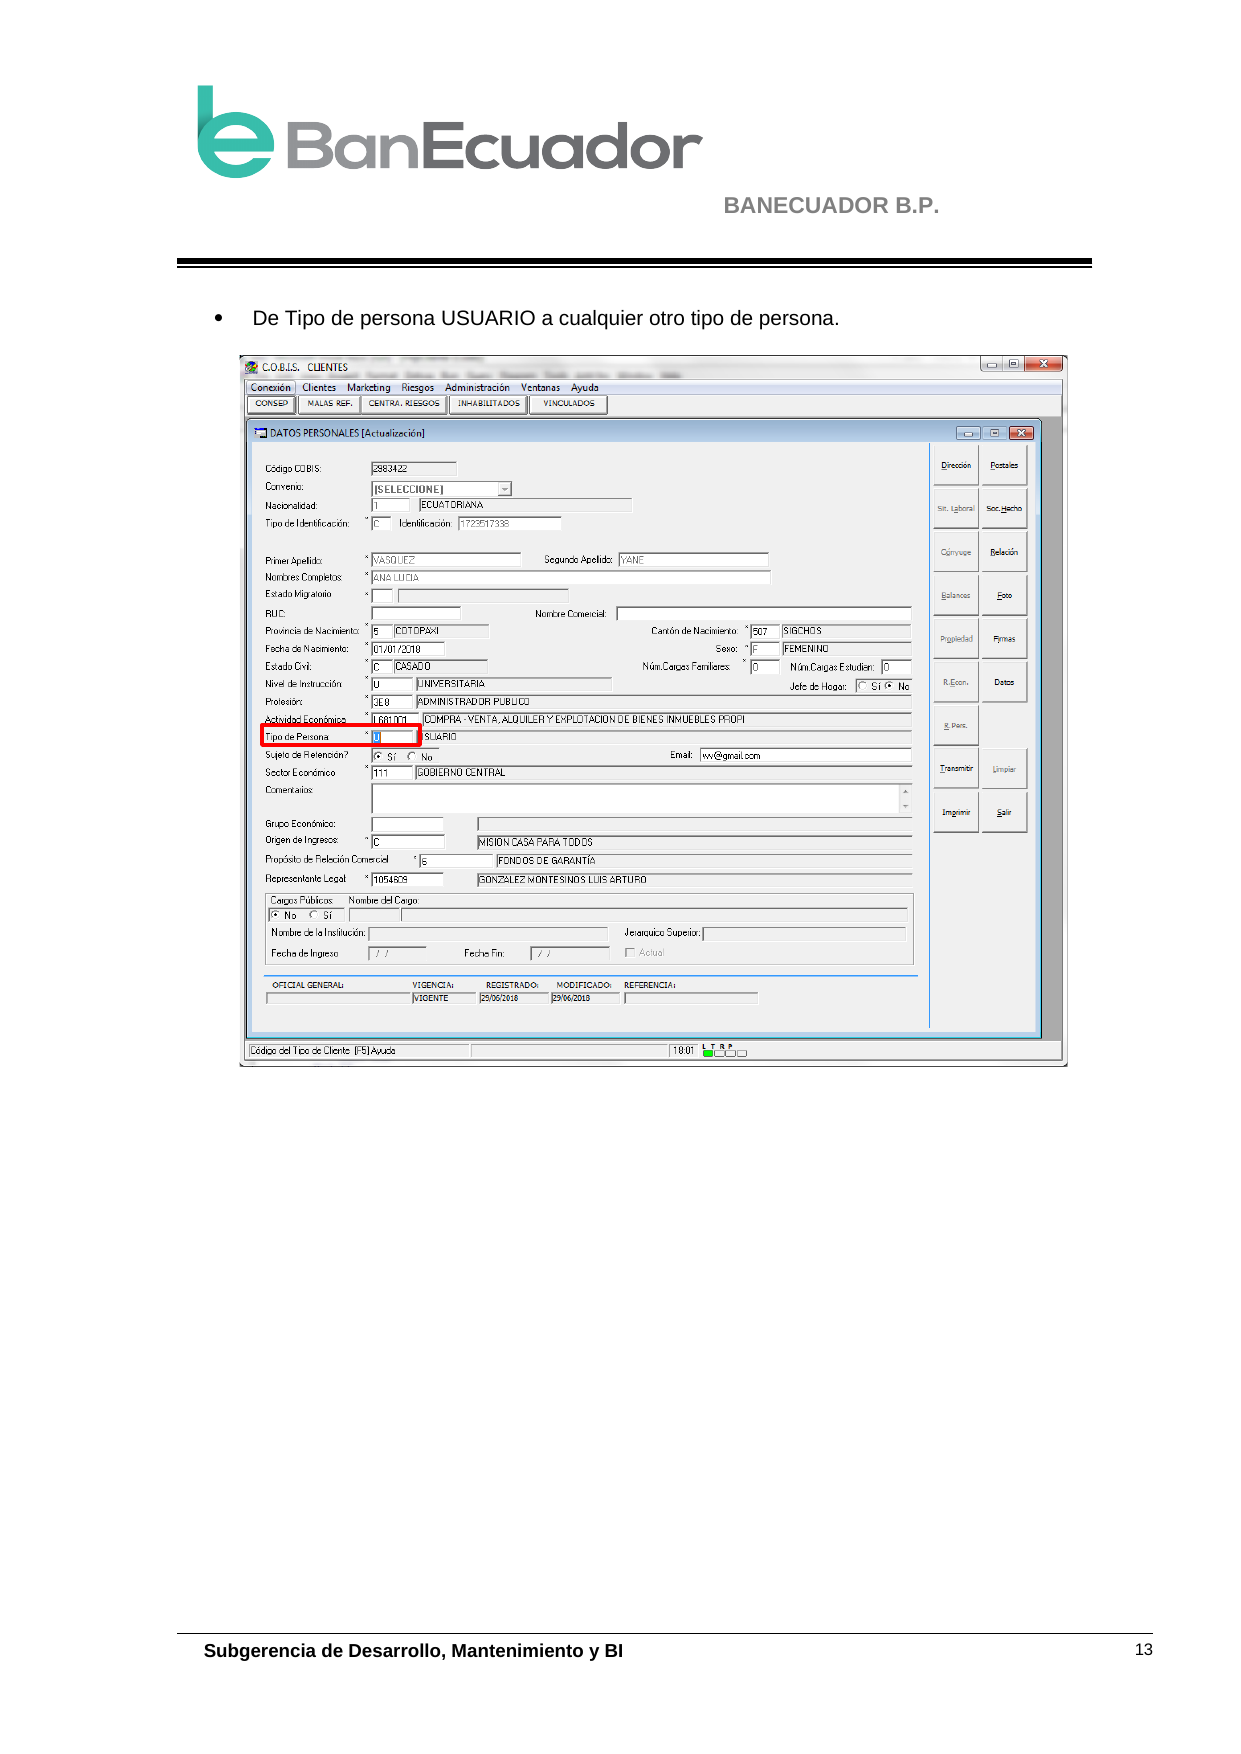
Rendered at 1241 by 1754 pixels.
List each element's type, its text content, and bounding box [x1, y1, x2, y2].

picture [239, 355, 1068, 1067]
list De Tipo de persona USUARIO a cualquier otro tipo de persona. [215, 306, 1092, 330]
picture [177, 73, 724, 213]
